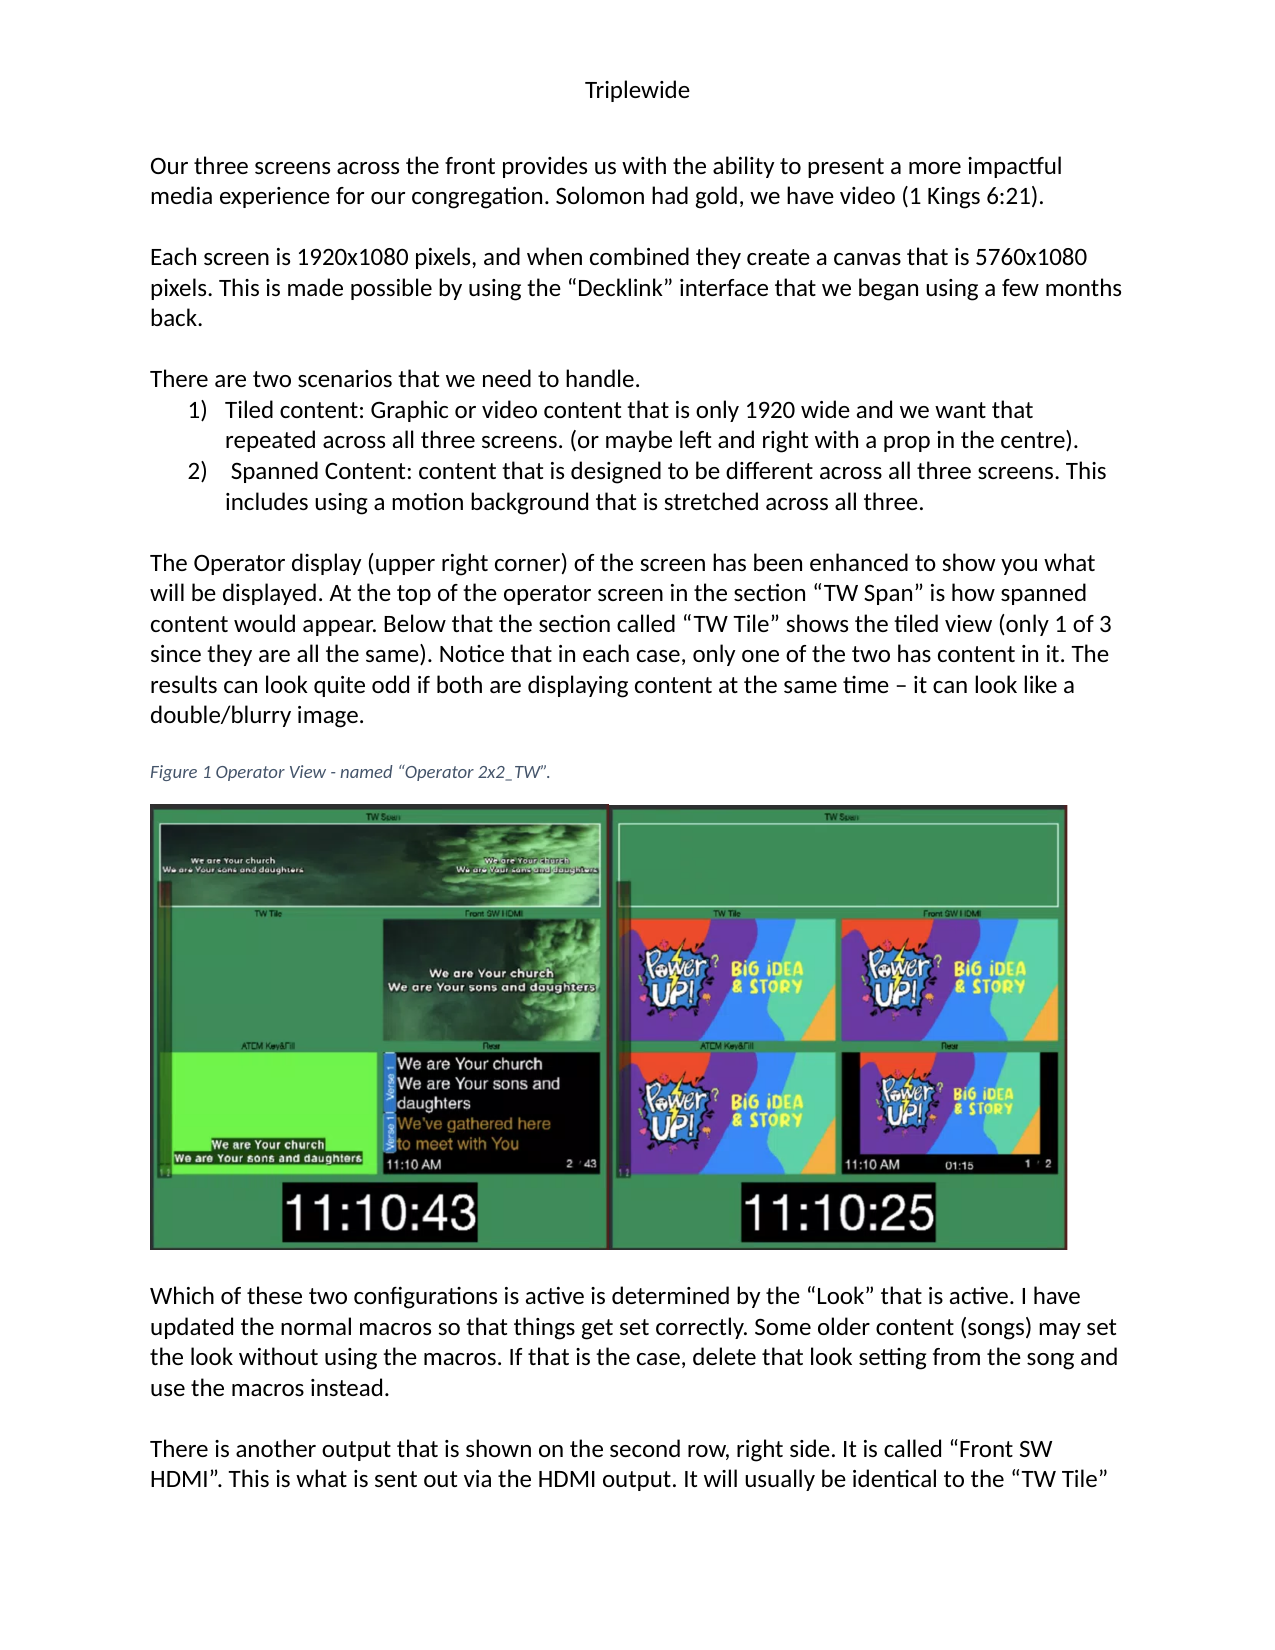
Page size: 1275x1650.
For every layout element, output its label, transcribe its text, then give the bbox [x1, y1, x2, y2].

text Which of these two configurations is active is determined by the “Look” that is active. I have updated the normal macros so that things get set correctly. Some older content (songs) may set the look without using the macros. If that is the case, delete that look setting from the song and use the macros instead. [150, 1280, 1125, 1402]
text There are two scenarios that we need to handle. [150, 364, 1125, 394]
text Our three screens across the front provides us with the ability to present a more impactful media experience for our congregation. Solomon had gold, we have video (1 Kings 6:21). [150, 150, 1125, 211]
text Each screen is 1920x1080 pixels, and when combined they create a canvas that is 5760x1080 pixels. This is made possible by using the “Decklink” interface that we began using a few months back. [150, 242, 1125, 333]
list Tiled content: Graphic or video content that is only 1920 wide and we want that repeated across all three screens. (or maybe left and right with a prop in the centre). [187, 394, 1125, 455]
list Spanned Content: content that is designed to be different across all three screens. This includes using a motion background that is stretched across all three. [187, 455, 1125, 516]
picture [150, 804, 1068, 1250]
text The Operator display (upper right corner) of the screen has been enhanced to show you what will be displayed. At the top of the operator screen in the section “TW Span” is how spanned content would appear. Below that the section called “TW Tile” shows the tiled view (only 1 of 3 since they are all the same). Notice that in each case, only one of the two has content in it. The results can look quite odd if both are displaying content at the same time – it can look like a double/blurry image. [150, 547, 1125, 730]
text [150, 1433, 1125, 1494]
